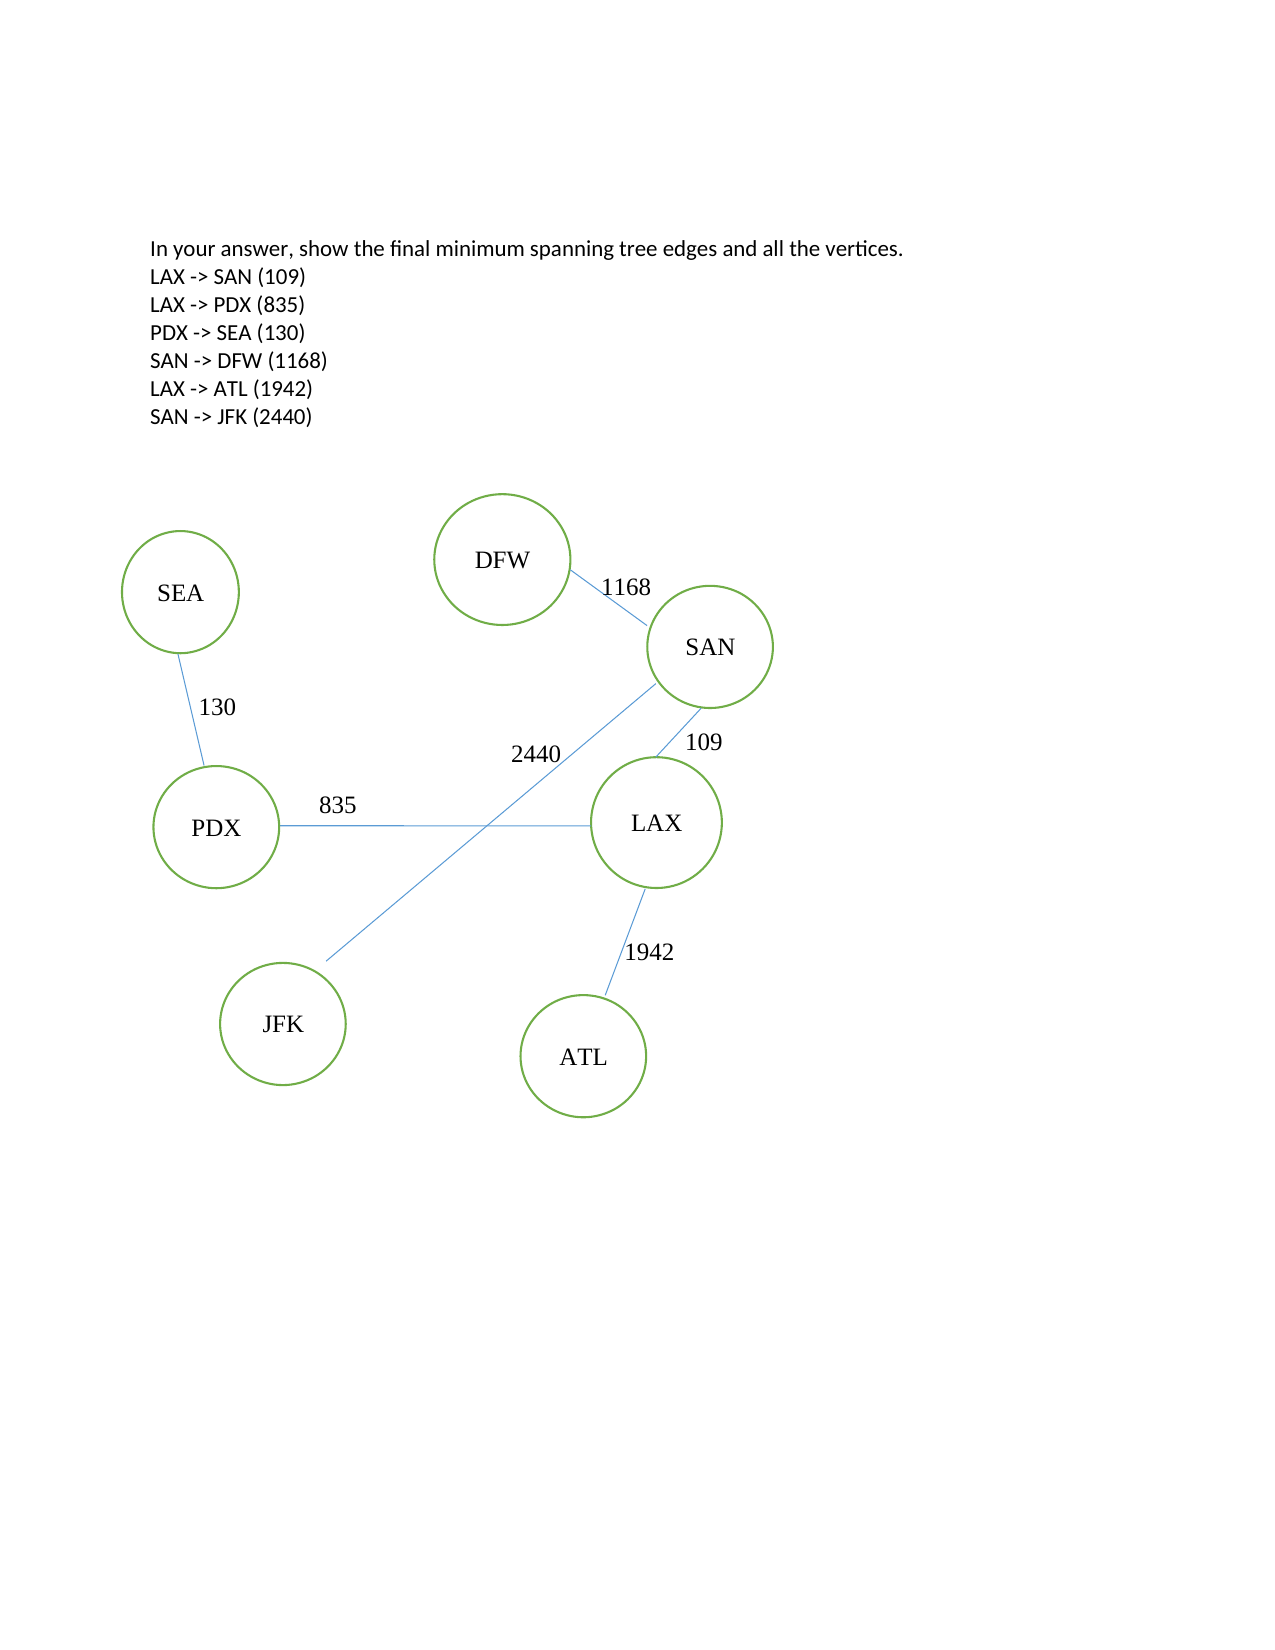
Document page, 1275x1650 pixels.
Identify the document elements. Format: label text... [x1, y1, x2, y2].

text LAX -> ATL (1942) [150, 374, 1125, 402]
text In your answer, show the final minimum spanning tree edges and all the vertices. [150, 234, 1125, 262]
text SAN -> JFK (2440) [150, 402, 1125, 430]
text PDX -> SEA (130) [150, 318, 1125, 346]
text LAX -> PDX (835) [150, 290, 1125, 318]
text LAX -> SAN (109) [150, 262, 1125, 290]
text SAN -> DFW (1168) [150, 346, 1125, 374]
